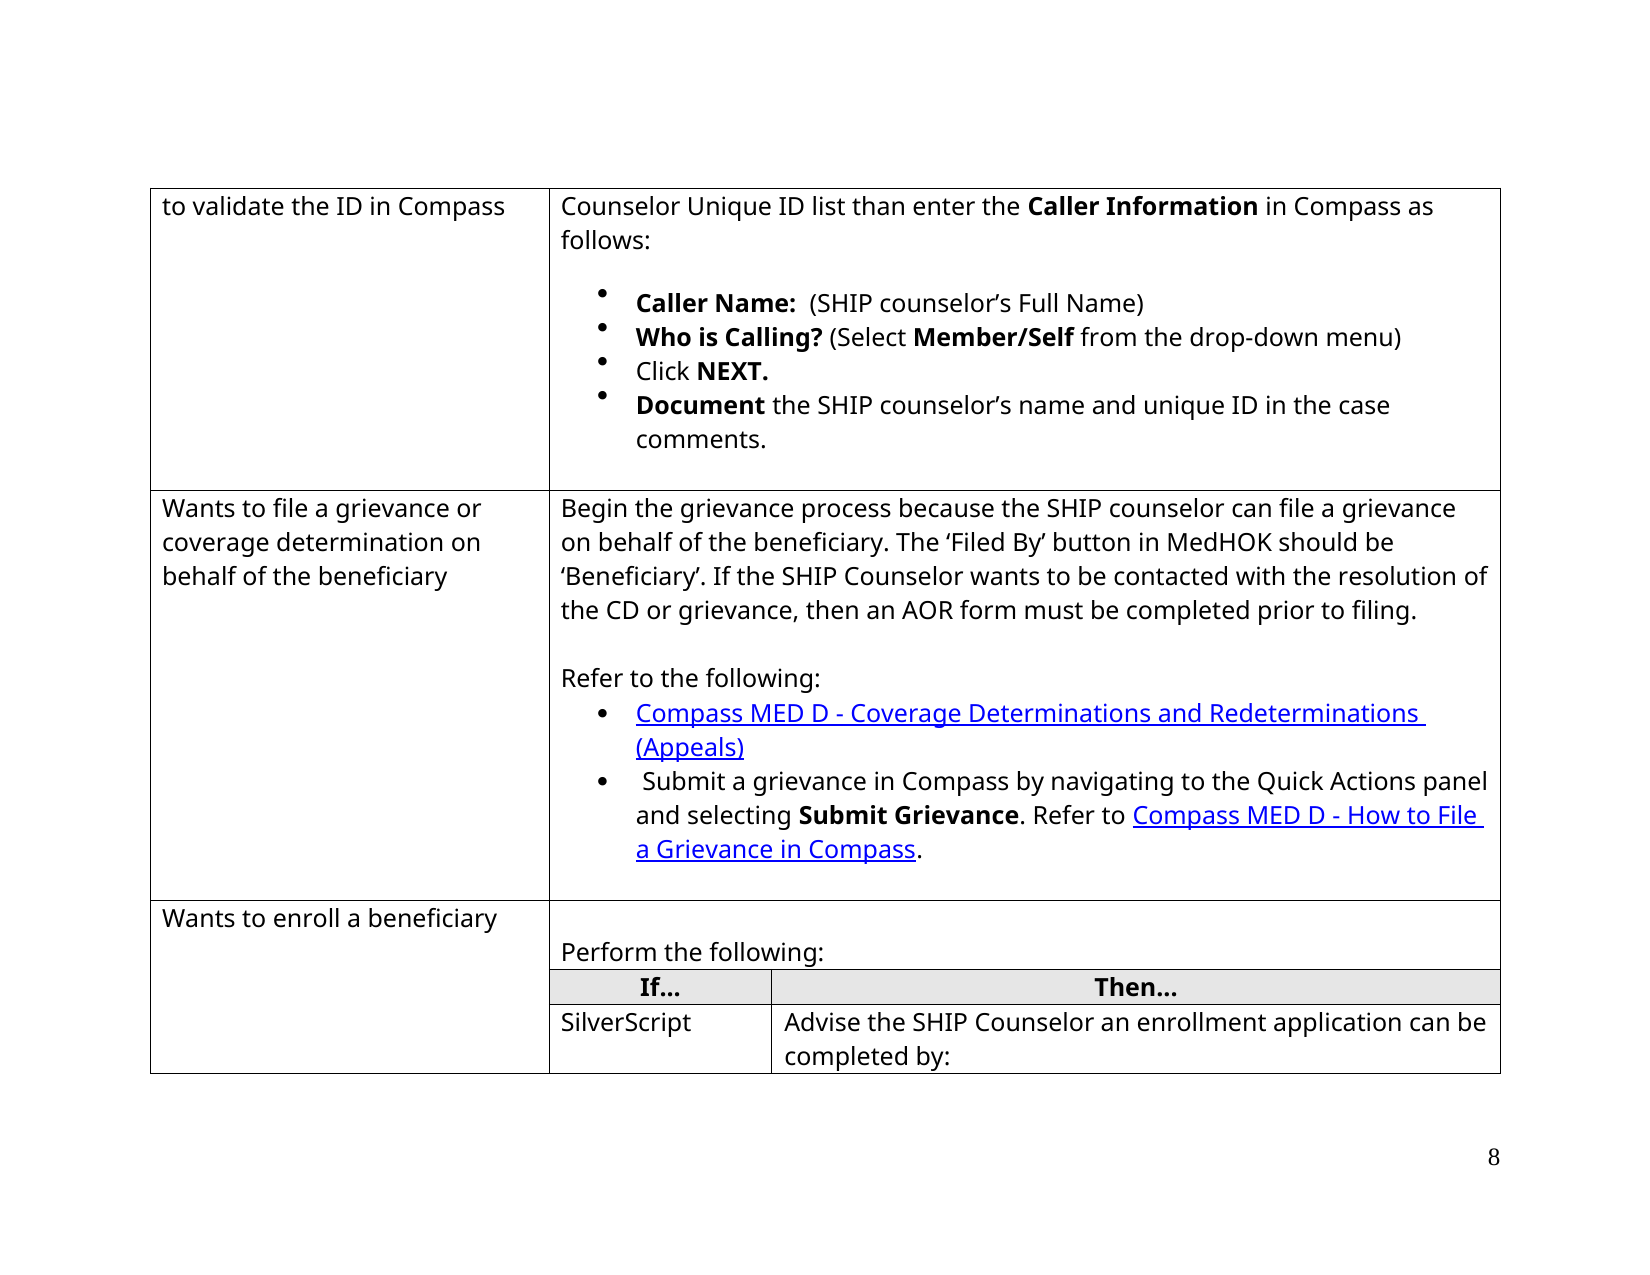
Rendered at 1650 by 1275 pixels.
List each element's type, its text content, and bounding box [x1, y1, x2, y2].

table_cell Begin the grievance process because the SHIP counselor can file a grievance on behalf of the beneficiary. The ‘Filed By’ button in MedHOK should be ‘Beneficiary’. If the SHIP Counselor wants to be contacted with the resolution of the CD or grievance, then an AOR form must be completed prior to filing. Refer to the following: Compass MED D - Coverage Determinations and Redeterminations (Appeals) Submit a grievance in Compass by navigating to the Quick Actions panel and selecting Submit Grievance. Refer to Compass MED D - How to File a Grievance in Compass. [550, 491, 1500, 899]
table_cell Wants to enroll a beneficiary [151, 901, 549, 1073]
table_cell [151, 189, 549, 490]
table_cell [550, 189, 1500, 490]
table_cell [772, 1005, 1500, 1073]
table_cell Wants to file a grievance or coverage determination on behalf of the beneficiary [151, 491, 549, 899]
table_cell Then... [772, 970, 1500, 1004]
table_cell SilverScript [550, 1005, 771, 1073]
table_cell If... [550, 970, 771, 1004]
table_cell Perform the following: [550, 901, 1500, 969]
